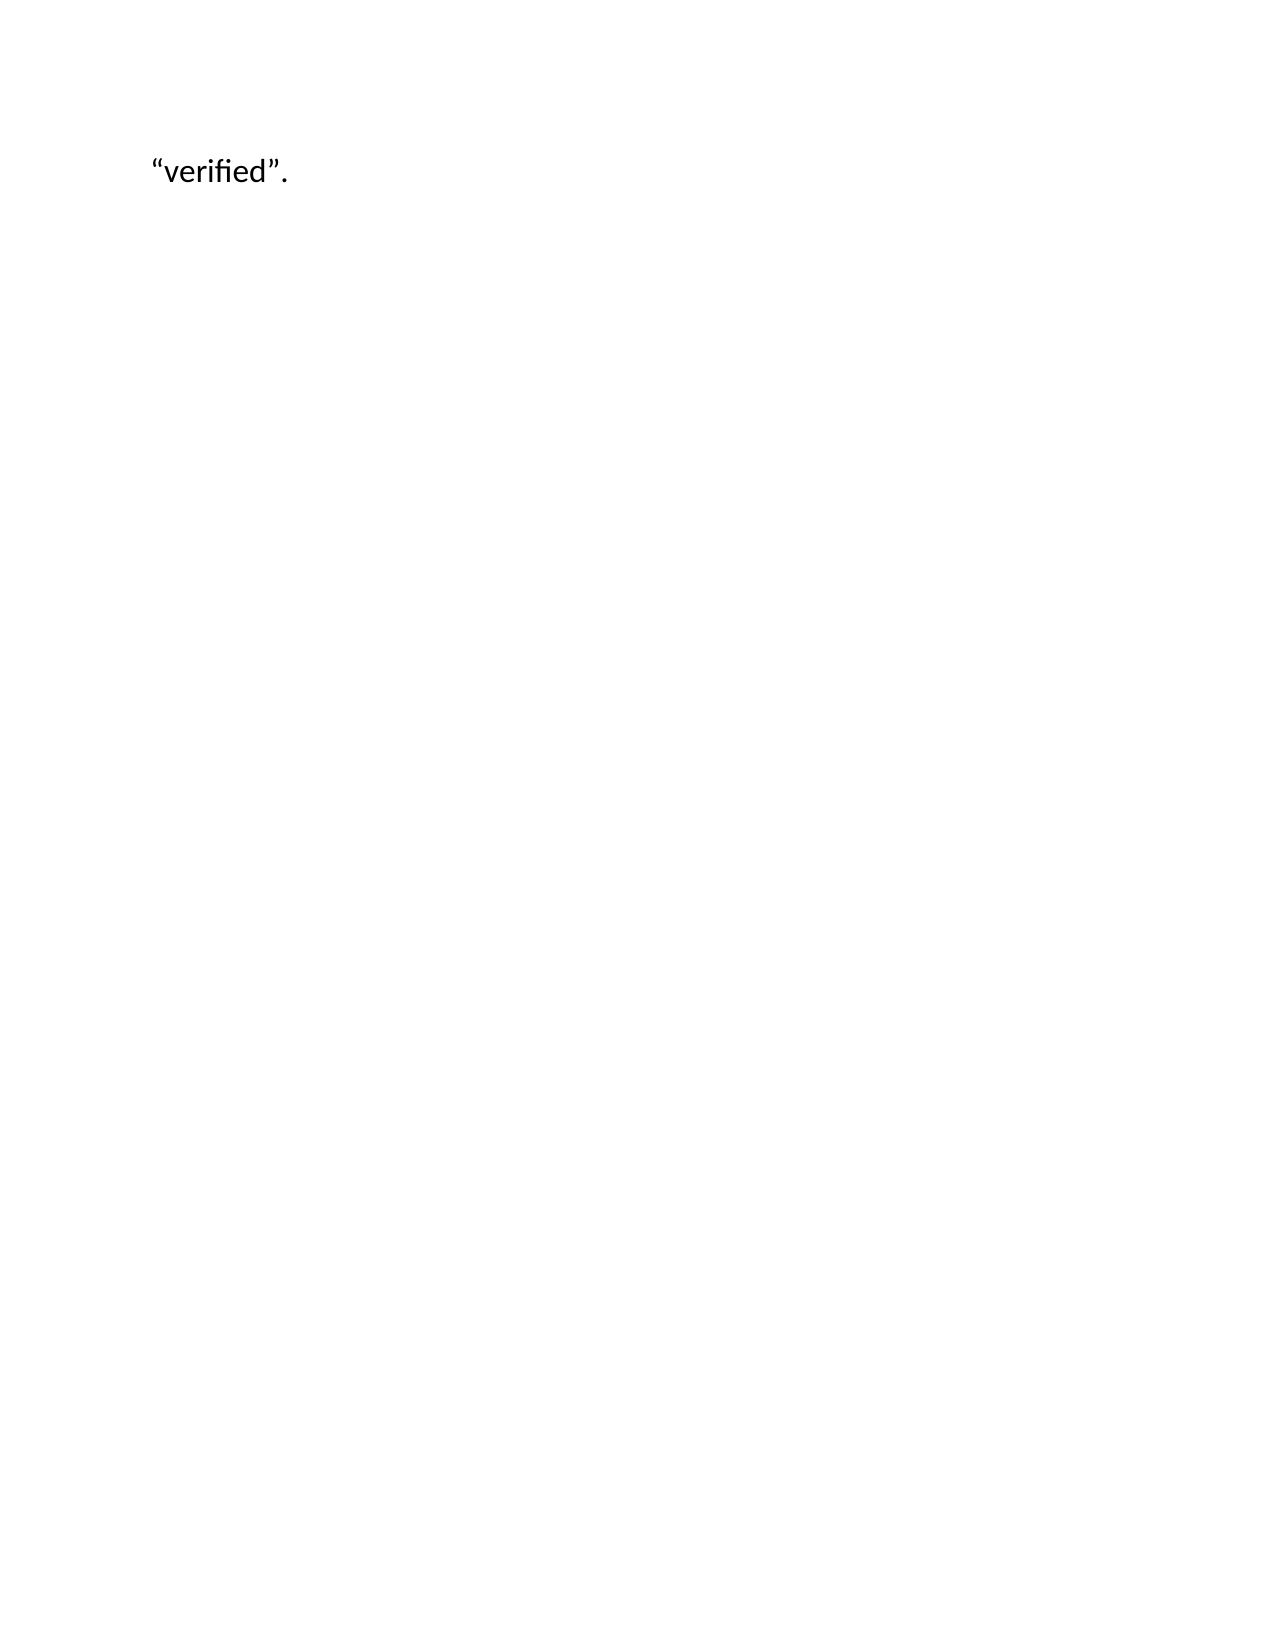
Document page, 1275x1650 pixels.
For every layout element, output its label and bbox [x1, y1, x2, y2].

text [150, 150, 1125, 191]
